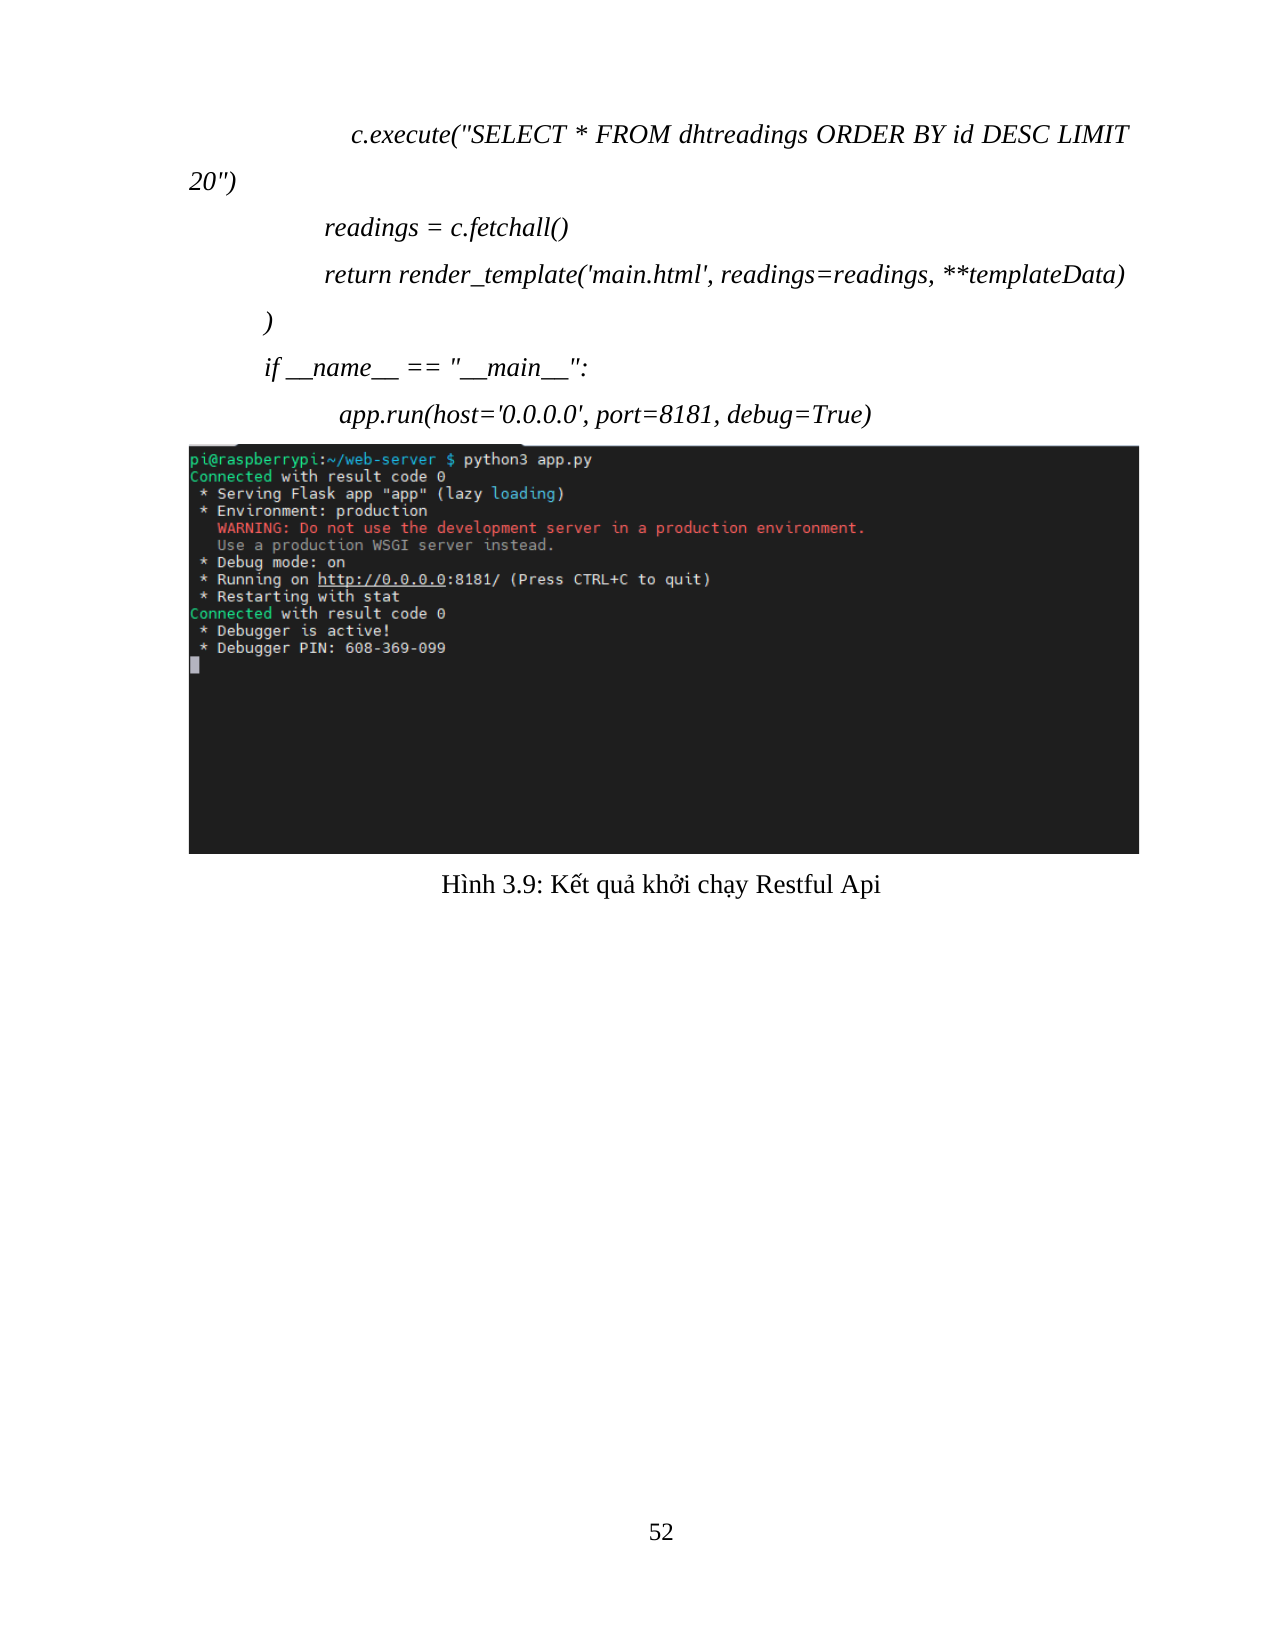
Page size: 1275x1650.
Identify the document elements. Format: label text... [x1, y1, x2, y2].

text return render_template('main.html', readings=readings, **templateData) [189, 258, 1133, 289]
text ) [189, 305, 1133, 336]
picture [188, 444, 1140, 854]
text c.execute("SELECT * FROM dhtreadings ORDER BY id DESC LIMIT 20") [189, 118, 1133, 196]
text readings = c.fetchall() [189, 211, 1133, 243]
text if __name__ == "__main__": [189, 351, 1133, 383]
text Hình 3.9: Kết quả khởi chạy Restful Api [189, 868, 1133, 899]
text app.run(host='0.0.0.0', port=8181, debug=True) [189, 398, 1133, 429]
